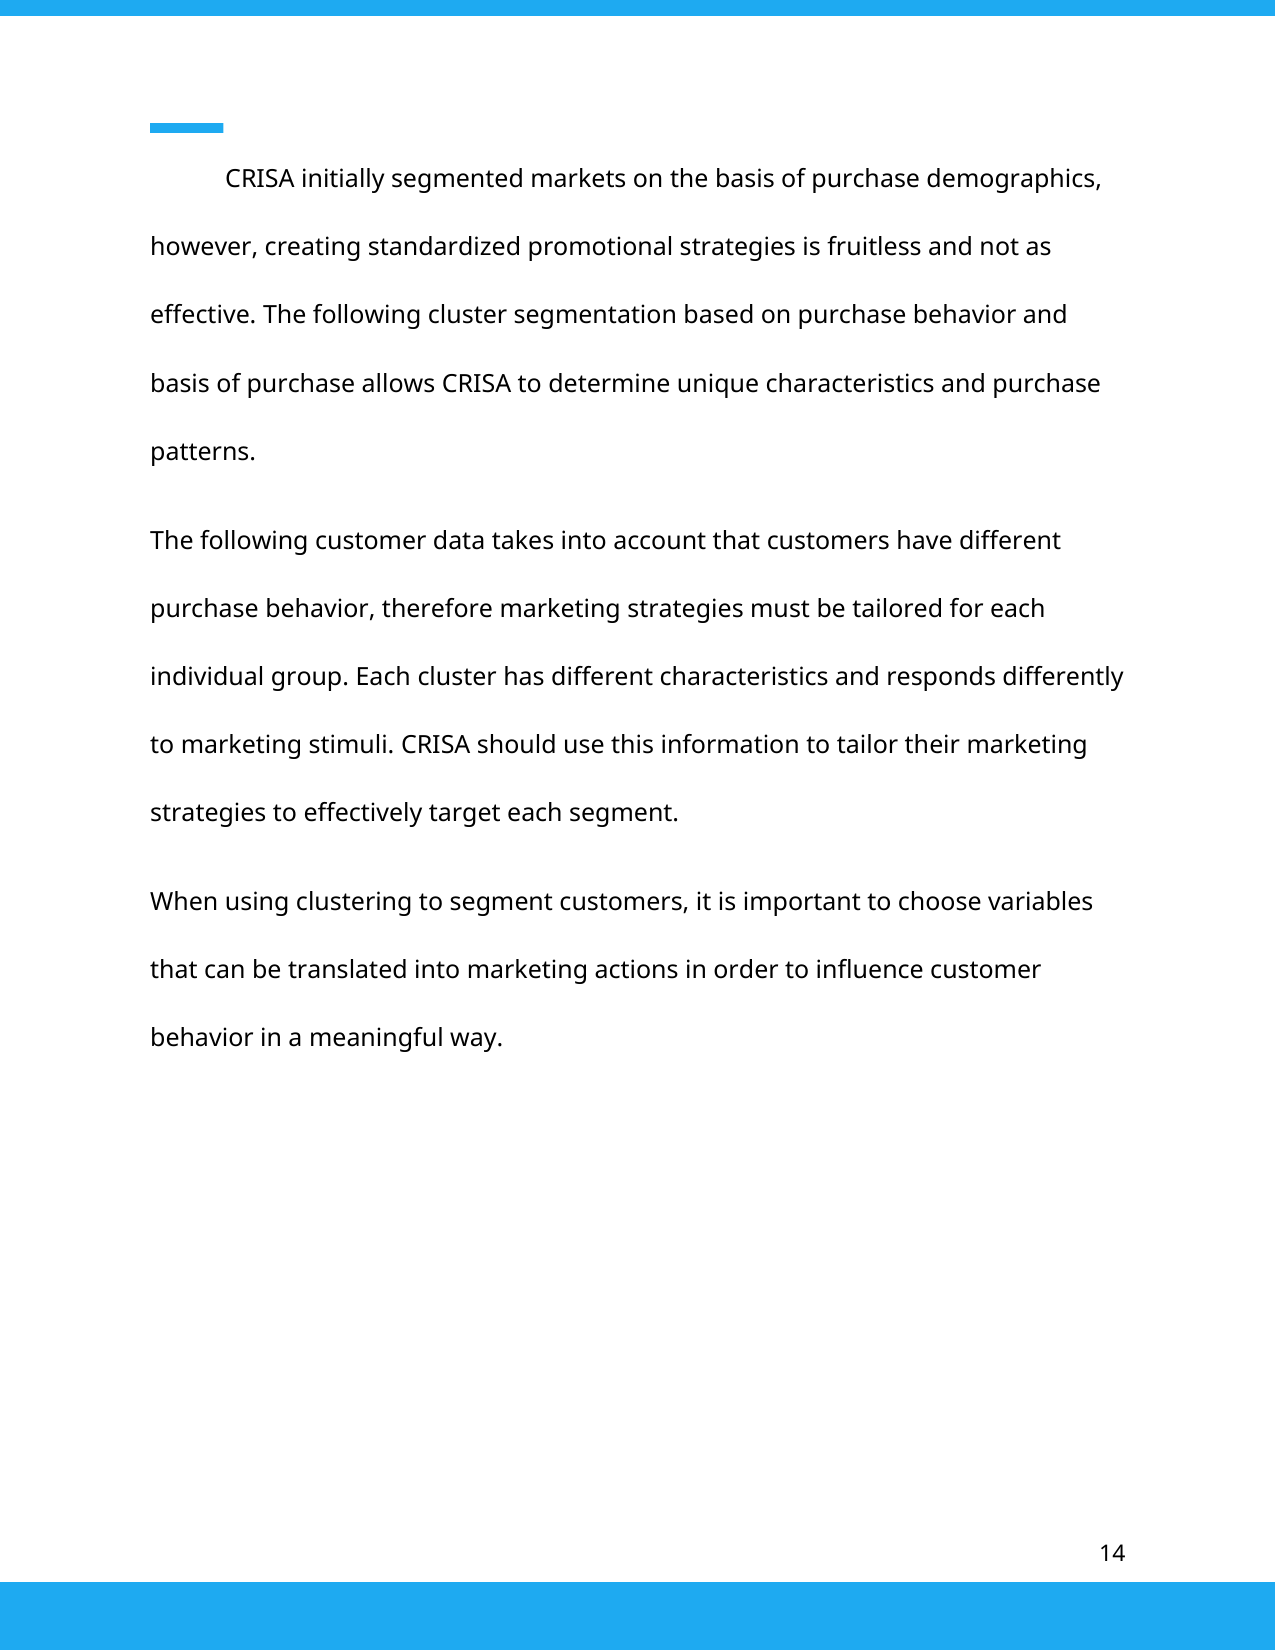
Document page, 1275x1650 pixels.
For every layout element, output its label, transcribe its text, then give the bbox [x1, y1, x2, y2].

picture [150, 123, 224, 133]
picture [0, 0, 1275, 16]
text CRISA initially segmented markets on the basis of purchase demographics, however, creating standardized promotional strategies is fruitless and not as effective. The following cluster segmentation based on purchase behavior and basis of purchase allows CRISA to determine unique characteristics and purchase patterns. [150, 161, 1125, 467]
text The following customer data takes into account that customers have different purchase behavior, therefore marketing strategies must be tailored for each individual group. Each cluster has different characteristics and responds differently to marketing stimuli. CRISA should use this information to tailor their marketing strategies to effectively target each segment. [150, 522, 1125, 829]
text When using clustering to segment customers, it is important to choose variables that can be translated into marketing actions in order to influence customer behavior in a meaningful way. [150, 884, 1125, 1054]
picture [0, 1582, 1275, 1650]
